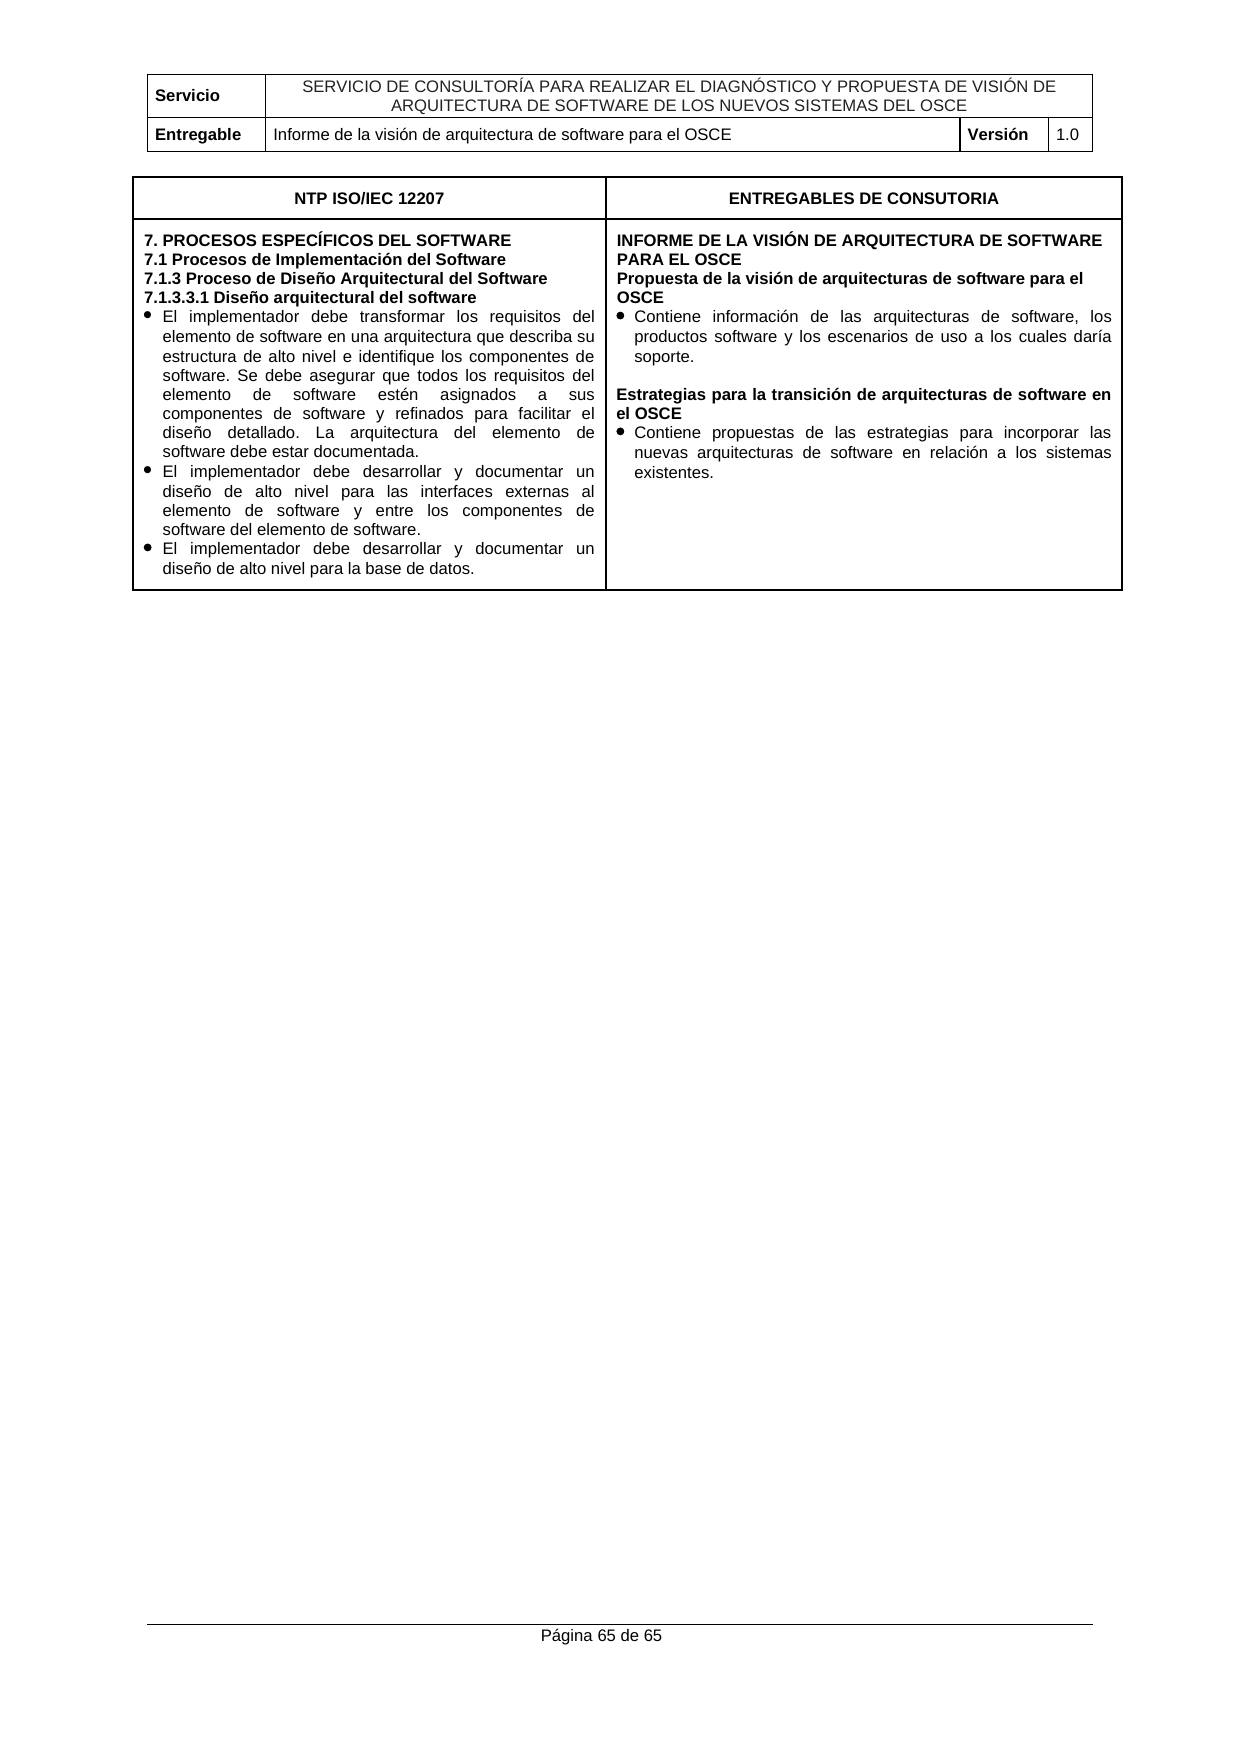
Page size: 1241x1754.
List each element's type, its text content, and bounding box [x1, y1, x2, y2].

table_header ENTREGABLES DE CONSUTORIA [607, 178, 1121, 218]
table_cell INFORME DE LA VISIÓN DE ARQUITECTURA DE SOFTWARE PARA EL OSCE Propuesta de la visión de arquitecturas de software para el OSCE Contiene información de las arquitecturas de software, los productos software y los escenarios de uso a los cuales daría soporte. Estrategias para la transición de arquitecturas de software en el OSCE Contiene propuestas de las estrategias para incorporar las nuevas arquitecturas de software en relación a los sistemas existentes. [607, 220, 1121, 589]
table_header NTP ISO/IEC 12207 [134, 178, 605, 218]
table_cell 7. PROCESOS ESPECÍFICOS DEL SOFTWARE 7.1 Procesos de Implementación del Software 7.1.3 Proceso de Diseño Arquitectural del Software 7.1.3.3.1 Diseño arquitectural del software El implementador debe transformar los requisitos del elemento de software en una arquitectura que describa su estructura de alto nivel e identifique los componentes de software. Se debe asegurar que todos los requisitos del elemento de software estén asignados a sus componentes de software y refinados para facilitar el diseño detallado. La arquitectura del elemento de software debe estar documentada. El implementador debe desarrollar y documentar un diseño de alto nivel para las interfaces externas al elemento de software y entre los componentes de software del elemento de software. El implementador debe desarrollar y documentar un diseño de alto nivel para la base de datos. [134, 220, 605, 589]
